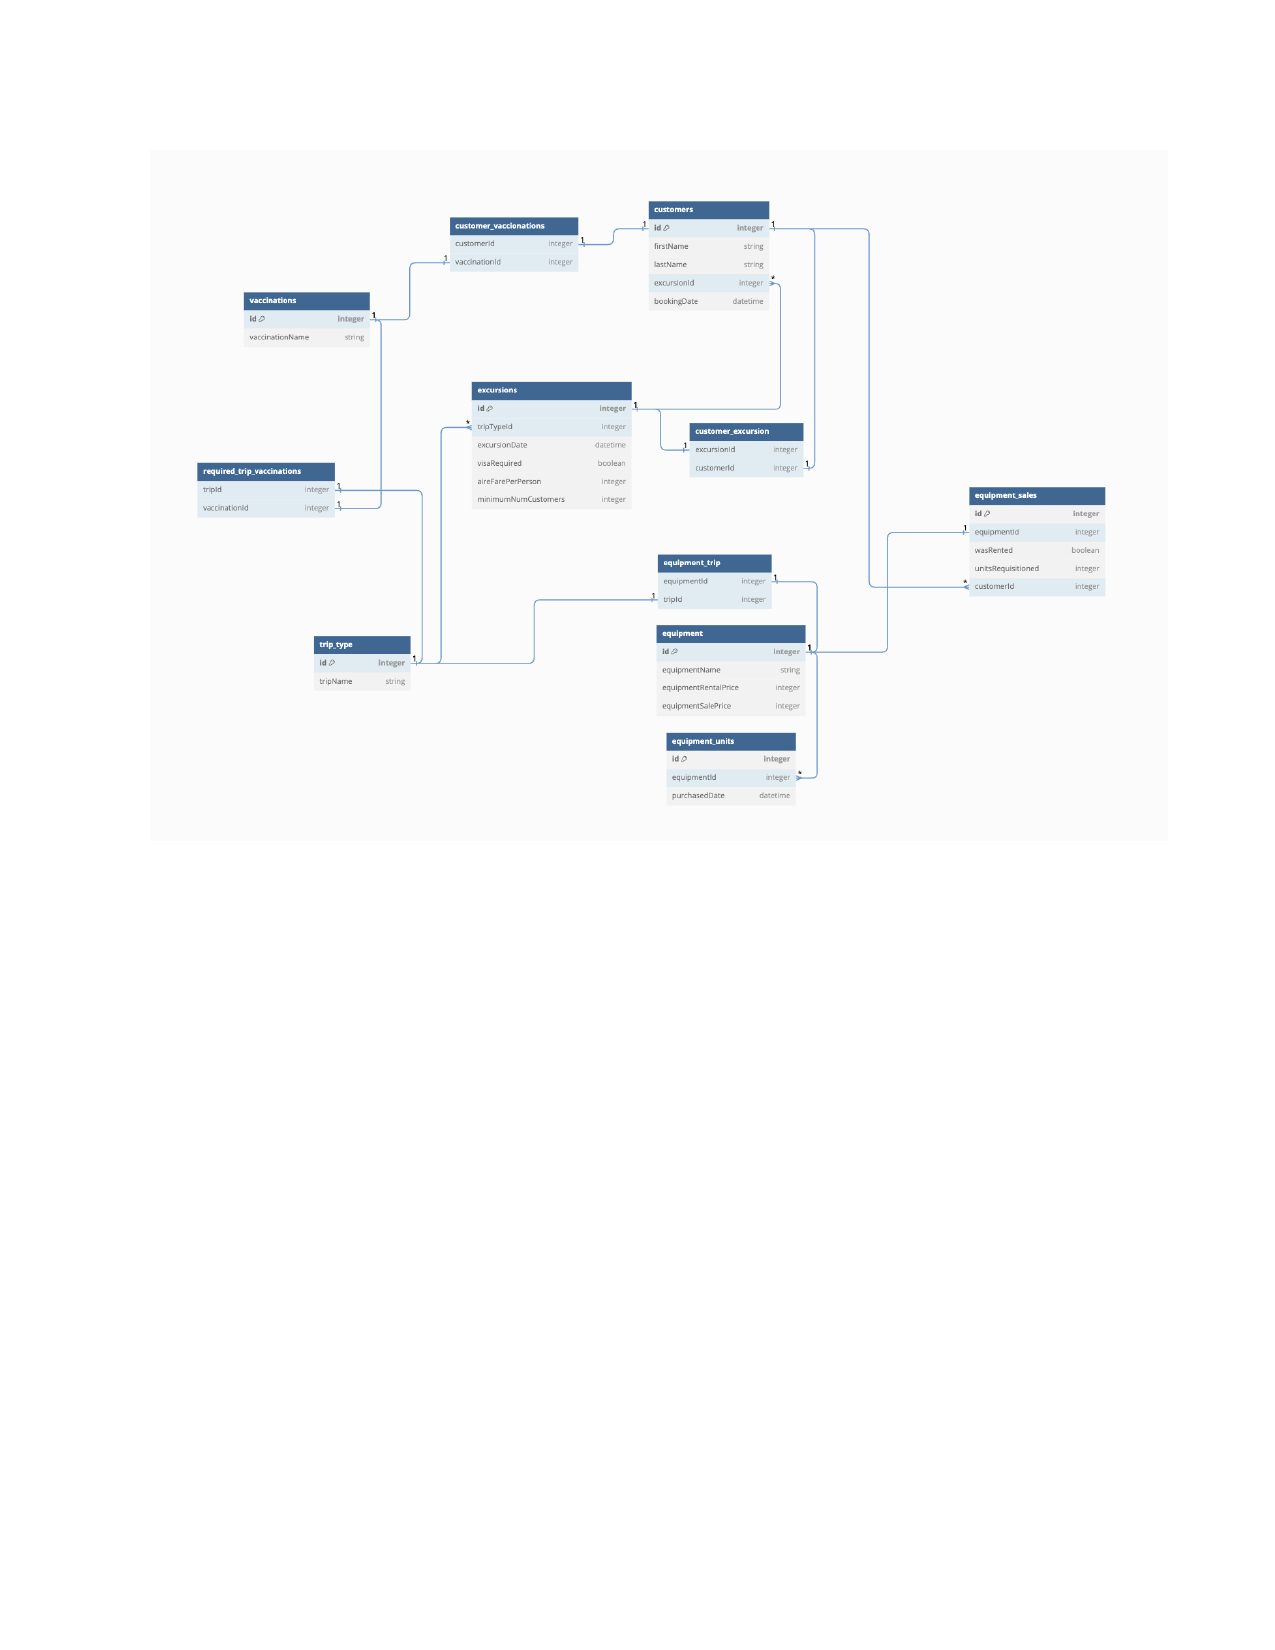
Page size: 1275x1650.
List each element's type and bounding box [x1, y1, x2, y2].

picture [150, 150, 1168, 841]
